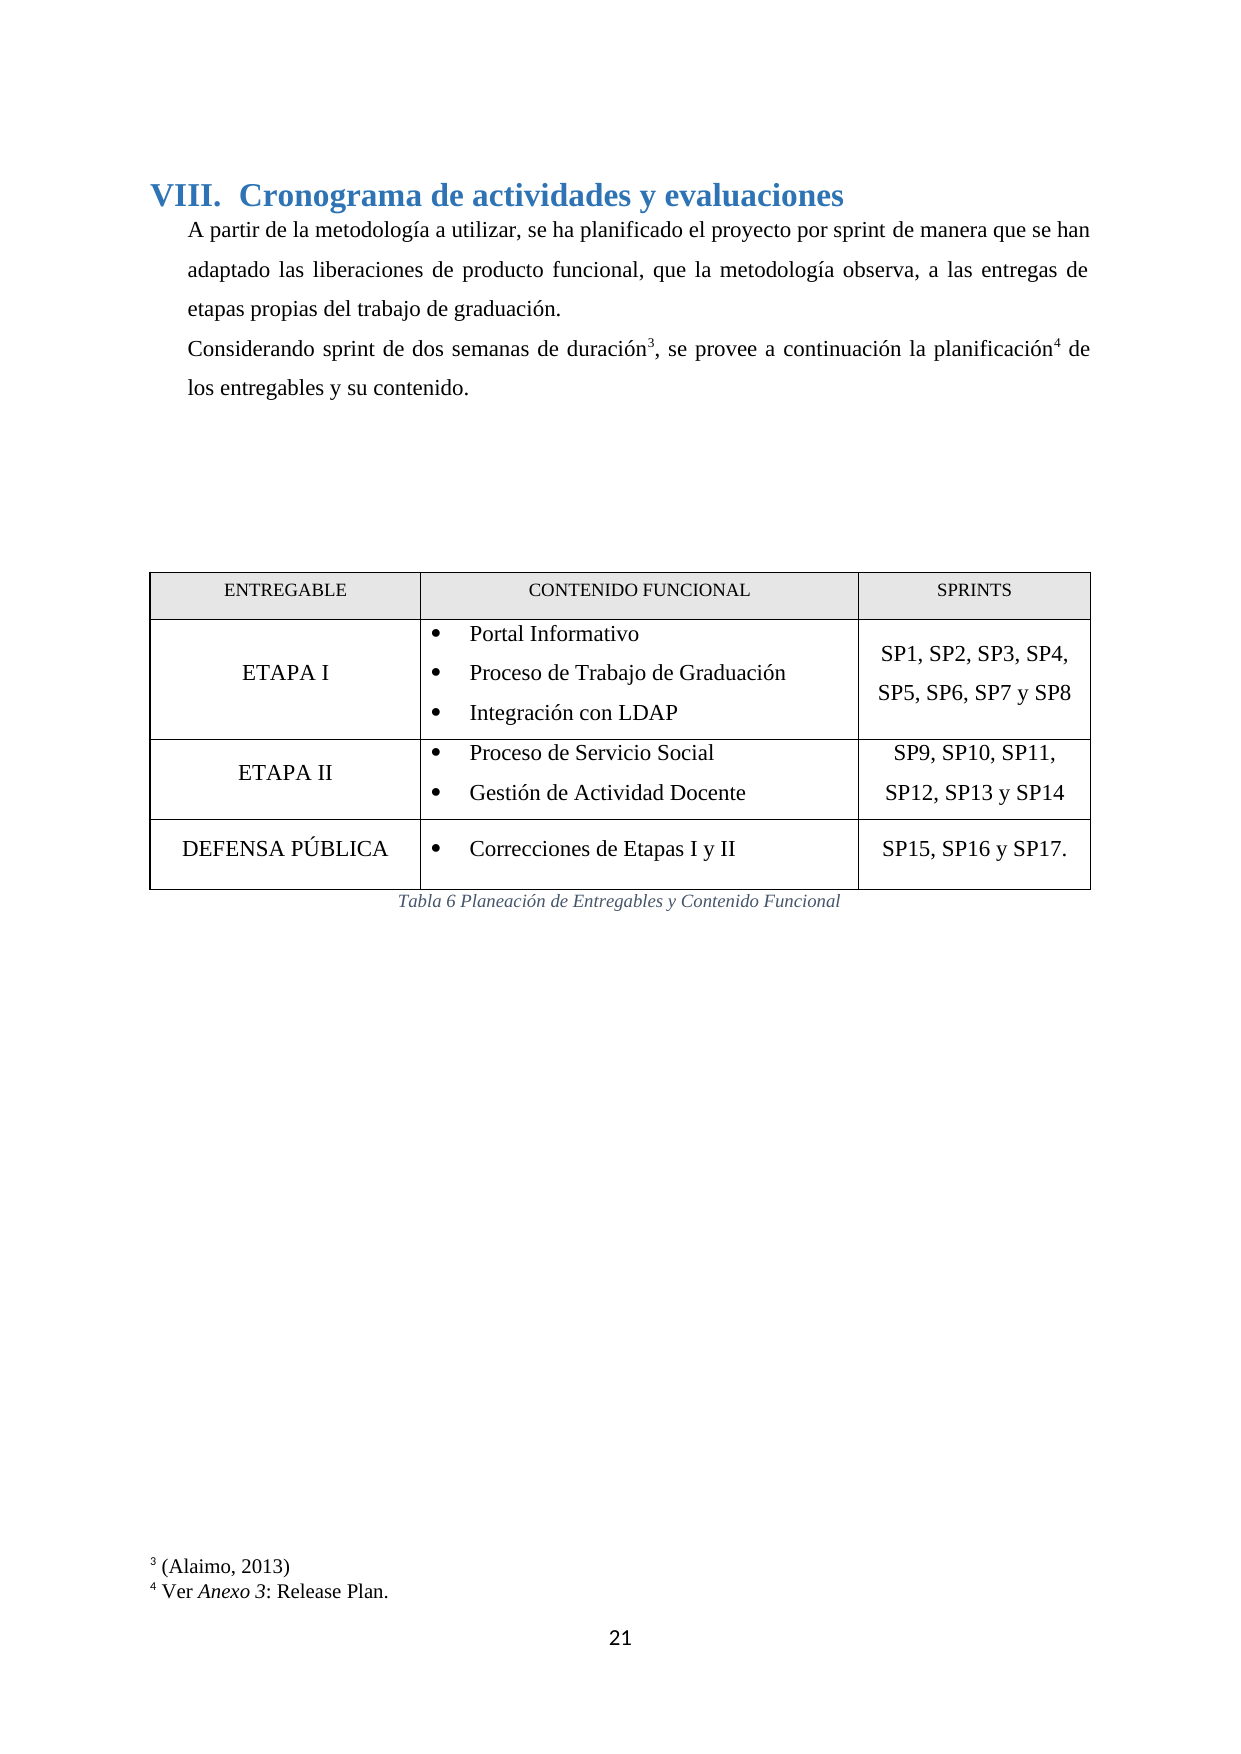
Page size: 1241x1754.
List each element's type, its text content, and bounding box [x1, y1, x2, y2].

table_cell SP9, SP10, SP11, SP12, SP13 y SP14 [859, 740, 1090, 818]
table_cell DEFENSA PÚBLICA [151, 820, 420, 889]
text Considerando sprint de dos semanas de duración, se provee a continuación la planificación de los entregables y su contenido. [187, 335, 1090, 401]
text A partir de la metodología a utilizar, se ha planificado el proyecto por sprint de manera que se han adaptado las liberaciones de producto funcional, que la metodología observa, a las entregas de etapas propias del trabajo de graduación. [187, 216, 1090, 322]
table_cell ETAPA II [151, 740, 420, 818]
table_cell Correcciones de Etapas I y II [421, 820, 858, 889]
text Tabla 6 Planeación de Entregables y Contenido Funcional [150, 890, 1090, 912]
table_cell SP1, SP2, SP3, SP4, SP5, SP6, SP7 y SP8 [859, 620, 1090, 738]
table_cell Portal Informativo Proceso de Trabajo de Graduación Integración con LDAP [421, 620, 858, 738]
table_header ENTREGABLE [151, 573, 420, 619]
subtitle Cronograma de actividades y evaluaciones [150, 175, 1090, 213]
table_cell SP15, SP16 y SP17. [859, 820, 1090, 889]
table_header CONTENIDO FUNCIONAL [421, 573, 858, 619]
table_header SPRINTS [859, 573, 1090, 619]
table_cell Proceso de Servicio Social Gestión de Actividad Docente [421, 740, 858, 818]
table_cell ETAPA I [151, 620, 420, 738]
